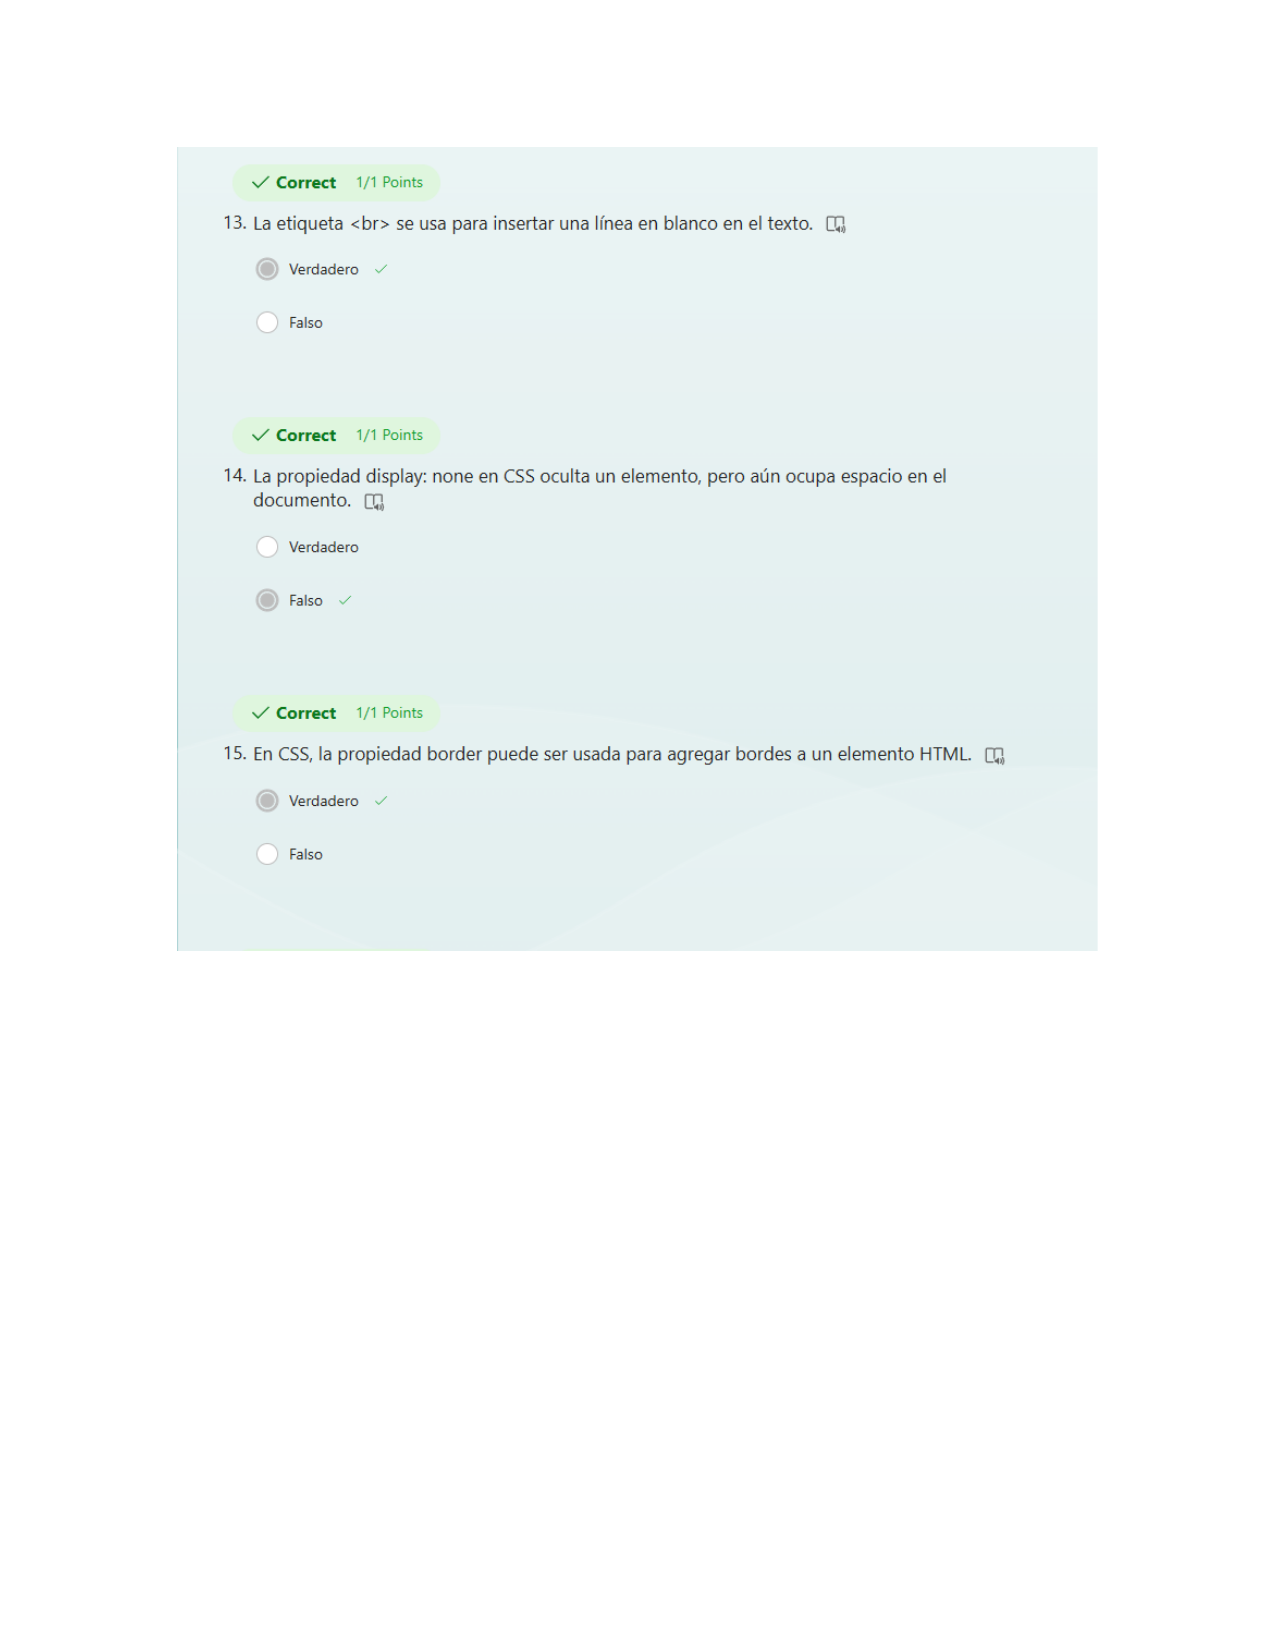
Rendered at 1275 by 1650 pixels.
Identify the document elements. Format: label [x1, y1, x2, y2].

picture [177, 147, 1098, 951]
